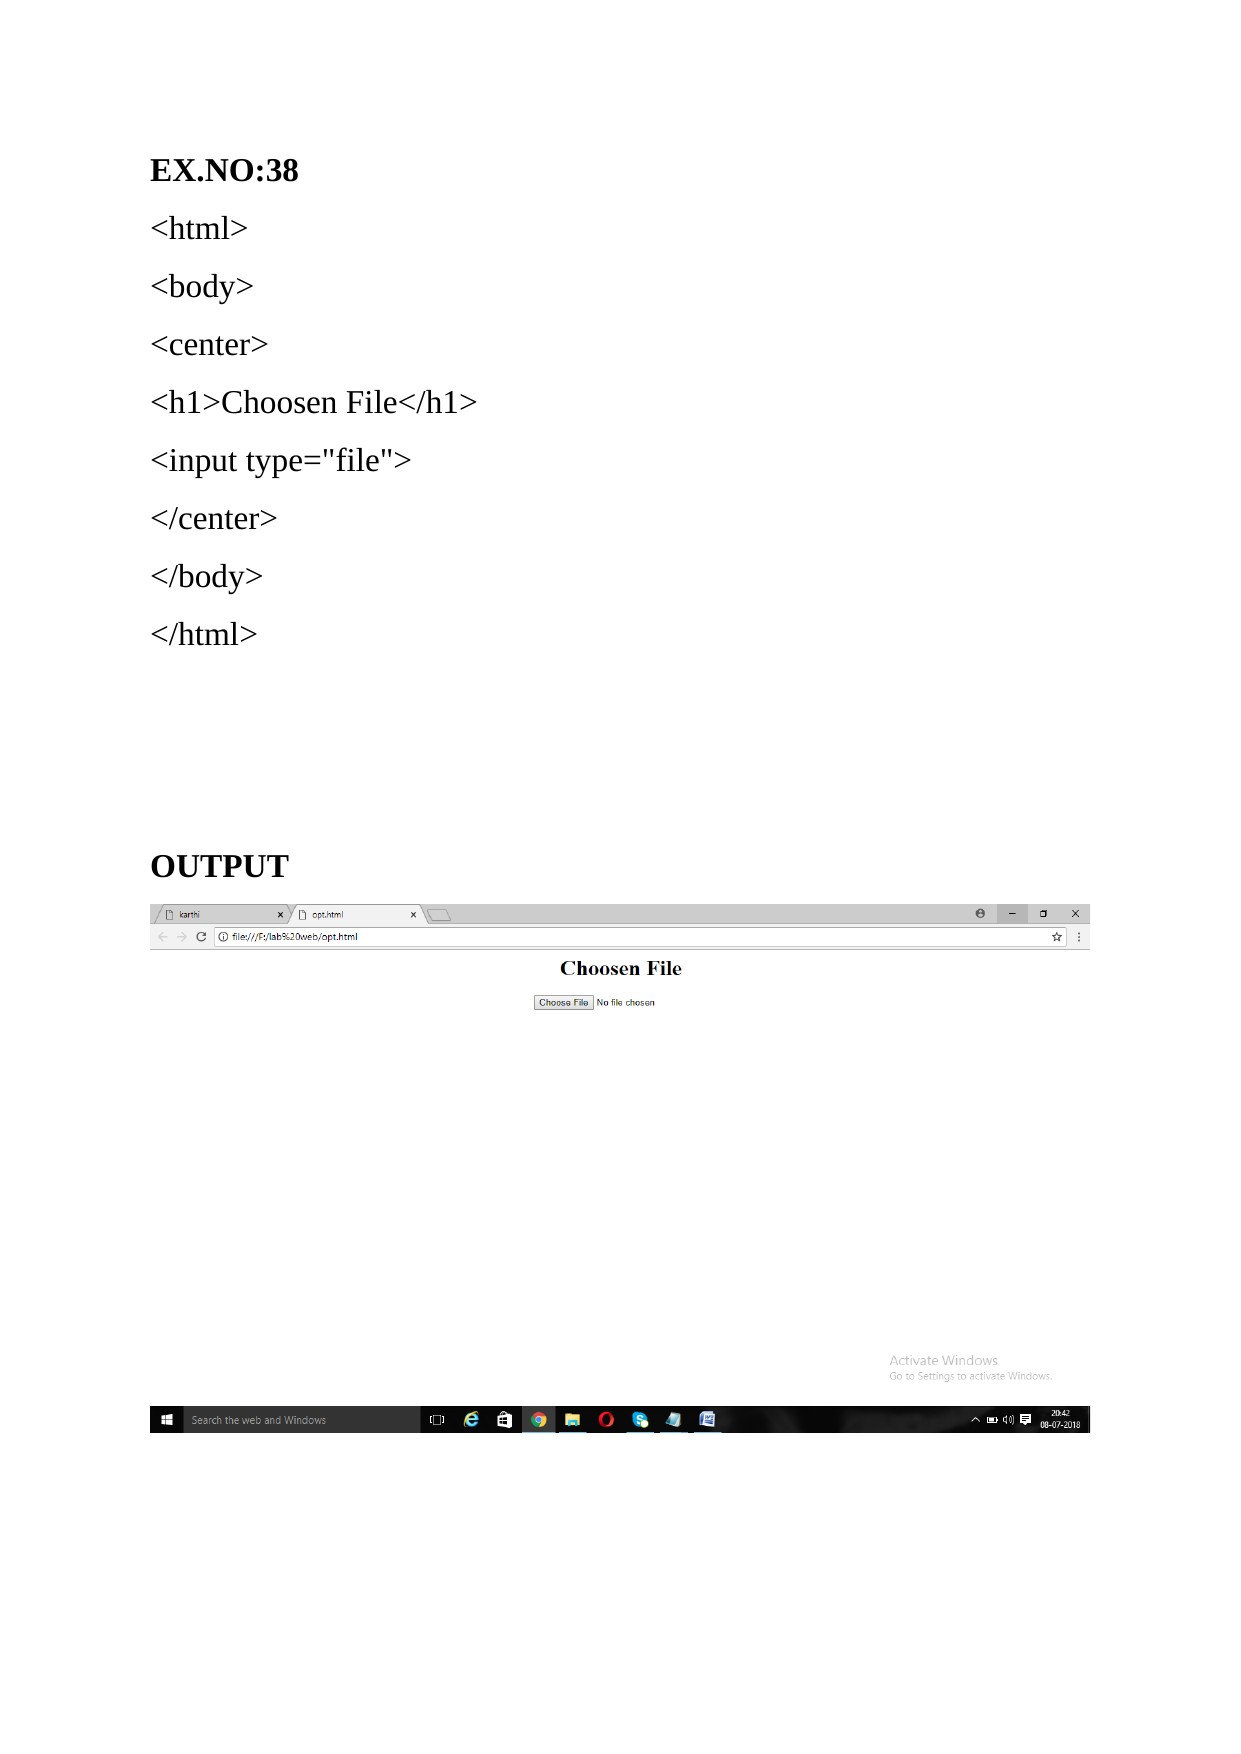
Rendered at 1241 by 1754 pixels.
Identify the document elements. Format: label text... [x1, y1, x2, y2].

text <h1>Choosen File</h1> [150, 382, 1090, 420]
text <input type="file"> [150, 440, 1090, 478]
text <body> [150, 266, 1090, 304]
text OUTPUT [150, 846, 1090, 884]
text <html> [150, 208, 1090, 246]
text </html> [150, 614, 1090, 652]
picture [150, 904, 1091, 1433]
text <center> [150, 324, 1090, 362]
text </center> [150, 498, 1090, 536]
text EX.NO:38 [150, 150, 1090, 188]
text </body> [150, 556, 1090, 594]
